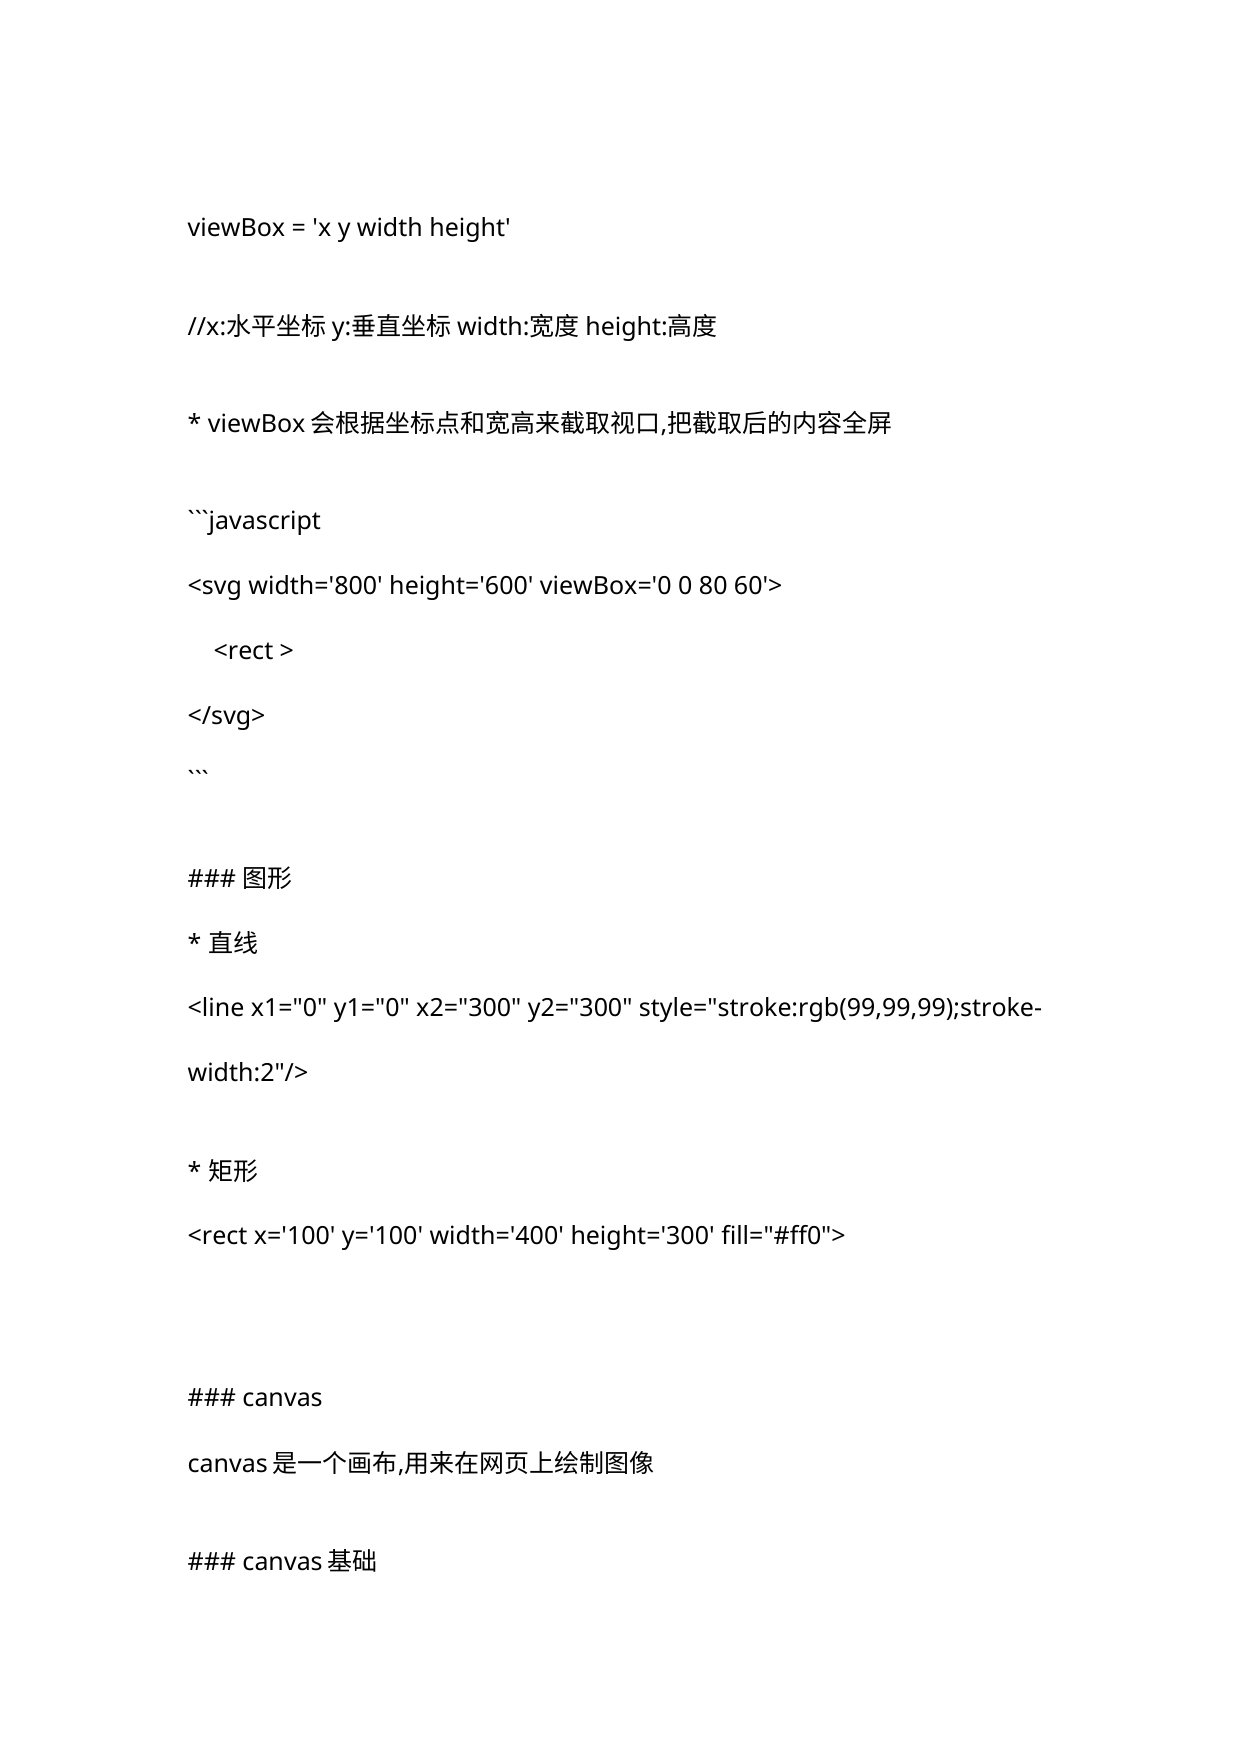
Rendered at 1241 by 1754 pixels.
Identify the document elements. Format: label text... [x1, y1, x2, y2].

text <line x1="0" y1="0" x2="300" y2="300" style="stroke:rgb(99,99,99);stroke-width:2"/> [187, 974, 1053, 1104]
text ``` [187, 747, 1053, 812]
text ### canvas基础 [187, 1527, 1053, 1592]
text * 矩形 [187, 1137, 1053, 1202]
text ### 图形 [187, 844, 1053, 909]
text <svg width='800' height='600' viewBox='0 0 80 60'> [187, 552, 1053, 617]
text * 直线 [187, 909, 1053, 974]
text ### canvas [187, 1364, 1053, 1429]
text viewBox = 'x y width height' [187, 194, 1053, 259]
text * viewBox会根据坐标点和宽高来截取视口,把截取后的内容全屏 [187, 389, 1053, 454]
text </svg> [187, 682, 1053, 747]
text <rect x='100' y='100' width='400' height='300' fill="#ff0"> [187, 1202, 1053, 1267]
text canvas是一个画布,用来在网页上绘制图像 [187, 1429, 1053, 1494]
text <rect > [187, 617, 1053, 682]
text //x:水平坐标 y:垂直坐标 width:宽度 height:高度 [187, 292, 1053, 357]
text ```javascript [187, 487, 1053, 552]
